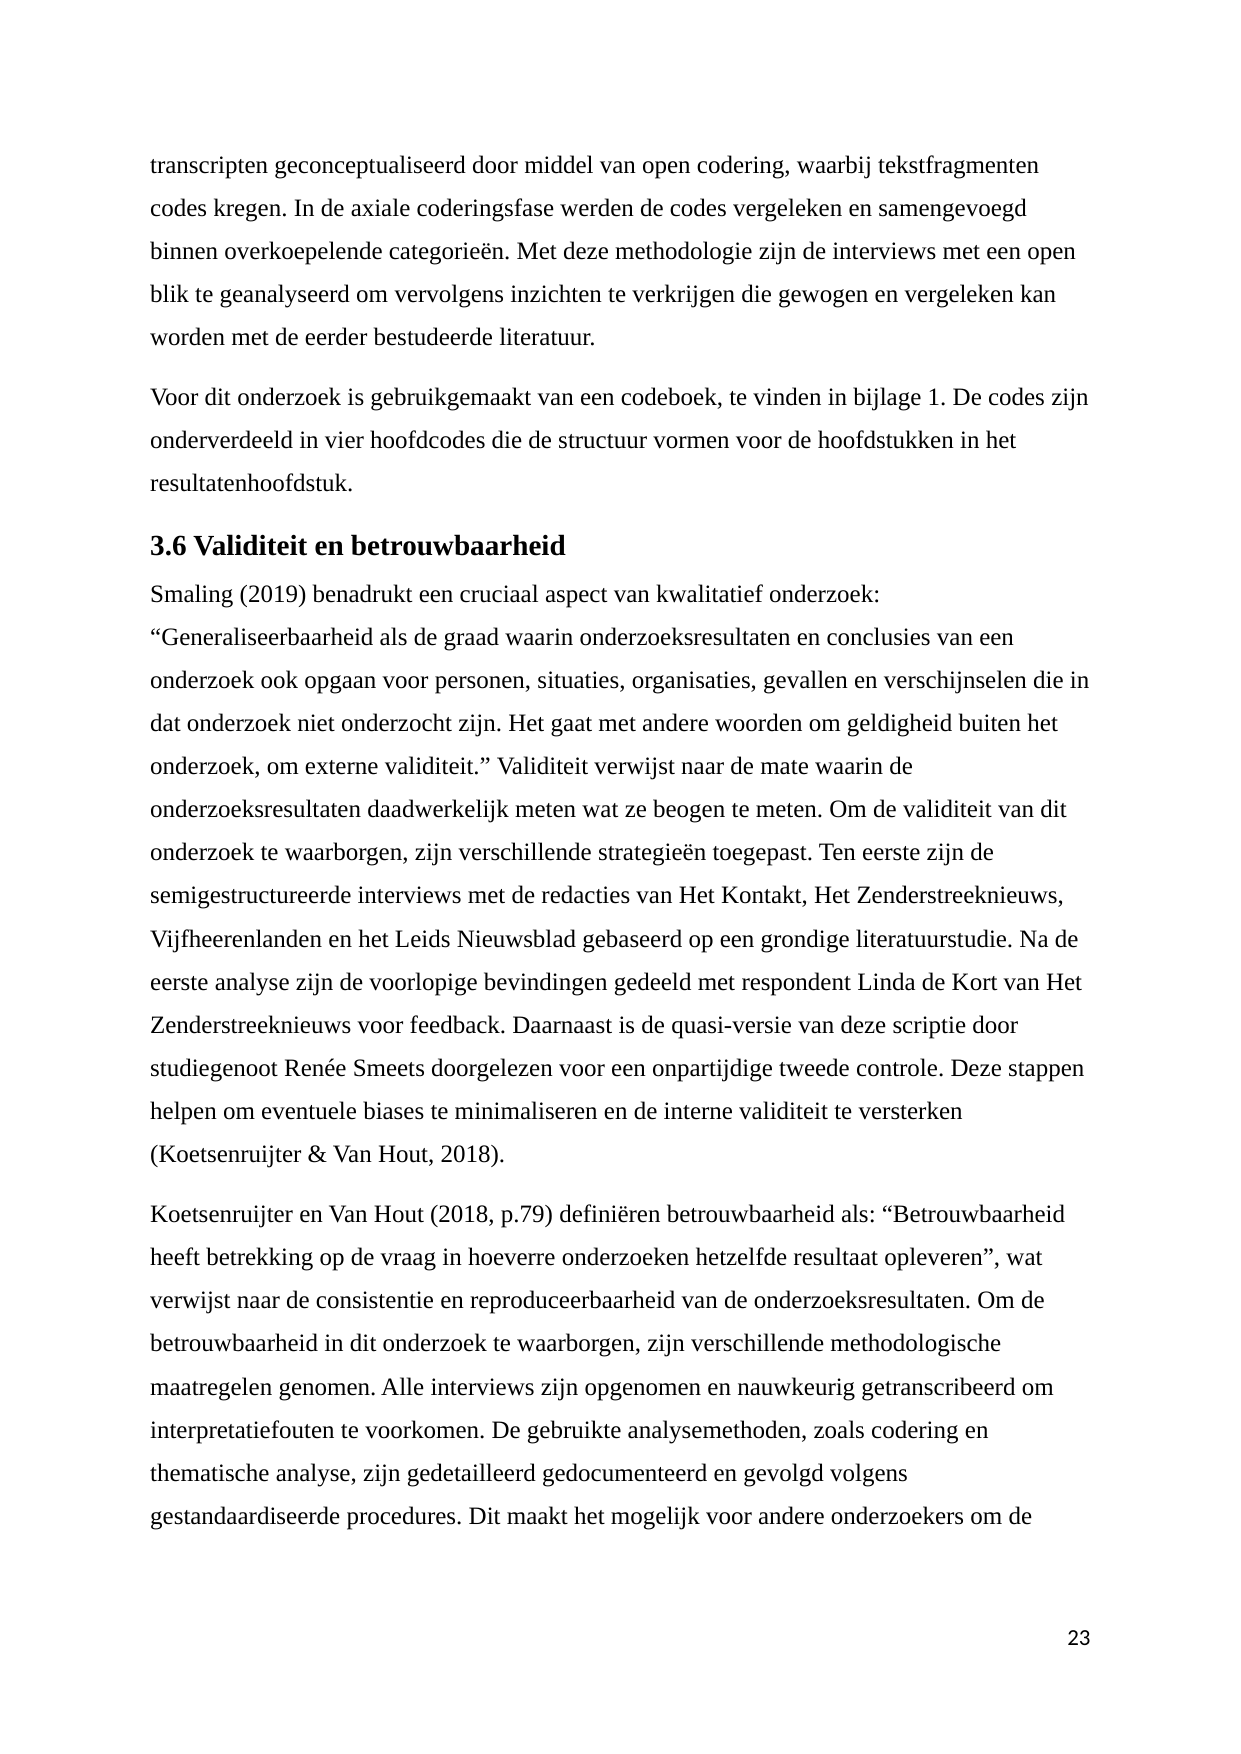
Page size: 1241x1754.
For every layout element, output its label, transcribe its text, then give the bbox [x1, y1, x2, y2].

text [150, 150, 1090, 351]
text Voor dit onderzoek is gebruikgemaakt van een codeboek, te vinden in bijlage 1. De codes zijn onderverdeeld in vier hoofdcodes die de structuur vormen voor de hoofdstukken in het resultatenhoofdstuk. [150, 382, 1090, 497]
text Smaling (2019) benadrukt een cruciaal aspect van kwalitatief onderzoek: “Generaliseerbaarheid als de graad waarin onderzoeksresultaten en conclusies van een onderzoek ook opgaan voor personen, situaties, organisaties, gevallen en verschijnselen die in dat onderzoek niet onderzocht zijn. Het gaat met andere woorden om geldigheid buiten het onderzoek, om externe validiteit.” Validiteit verwijst naar de mate waarin de onderzoeksresultaten daadwerkelijk meten wat ze beogen te meten. Om de validiteit van dit onderzoek te waarborgen, zijn verschillende strategieën toegepast. Ten eerste zijn de semigestructureerde interviews met de redacties van Het Kontakt, Het Zenderstreeknieuws, Vijfheerenlanden en het Leids Nieuwsblad gebaseerd op een grondige literatuurstudie. Na de eerste analyse zijn de voorlopige bevindingen gedeeld met respondent Linda de Kort van Het Zenderstreeknieuws voor feedback. Daarnaast is de quasi-versie van deze scriptie door studiegenoot Renée Smeets doorgelezen voor een onpartijdige tweede controle. Deze stappen helpen om eventuele biases te minimaliseren en de interne validiteit te versterken (Koetsenruijter & Van Hout, 2018). [150, 579, 1090, 1168]
subtitle 3.6 Validiteit en betrouwbaarheid [150, 528, 1090, 562]
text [150, 1199, 1090, 1530]
